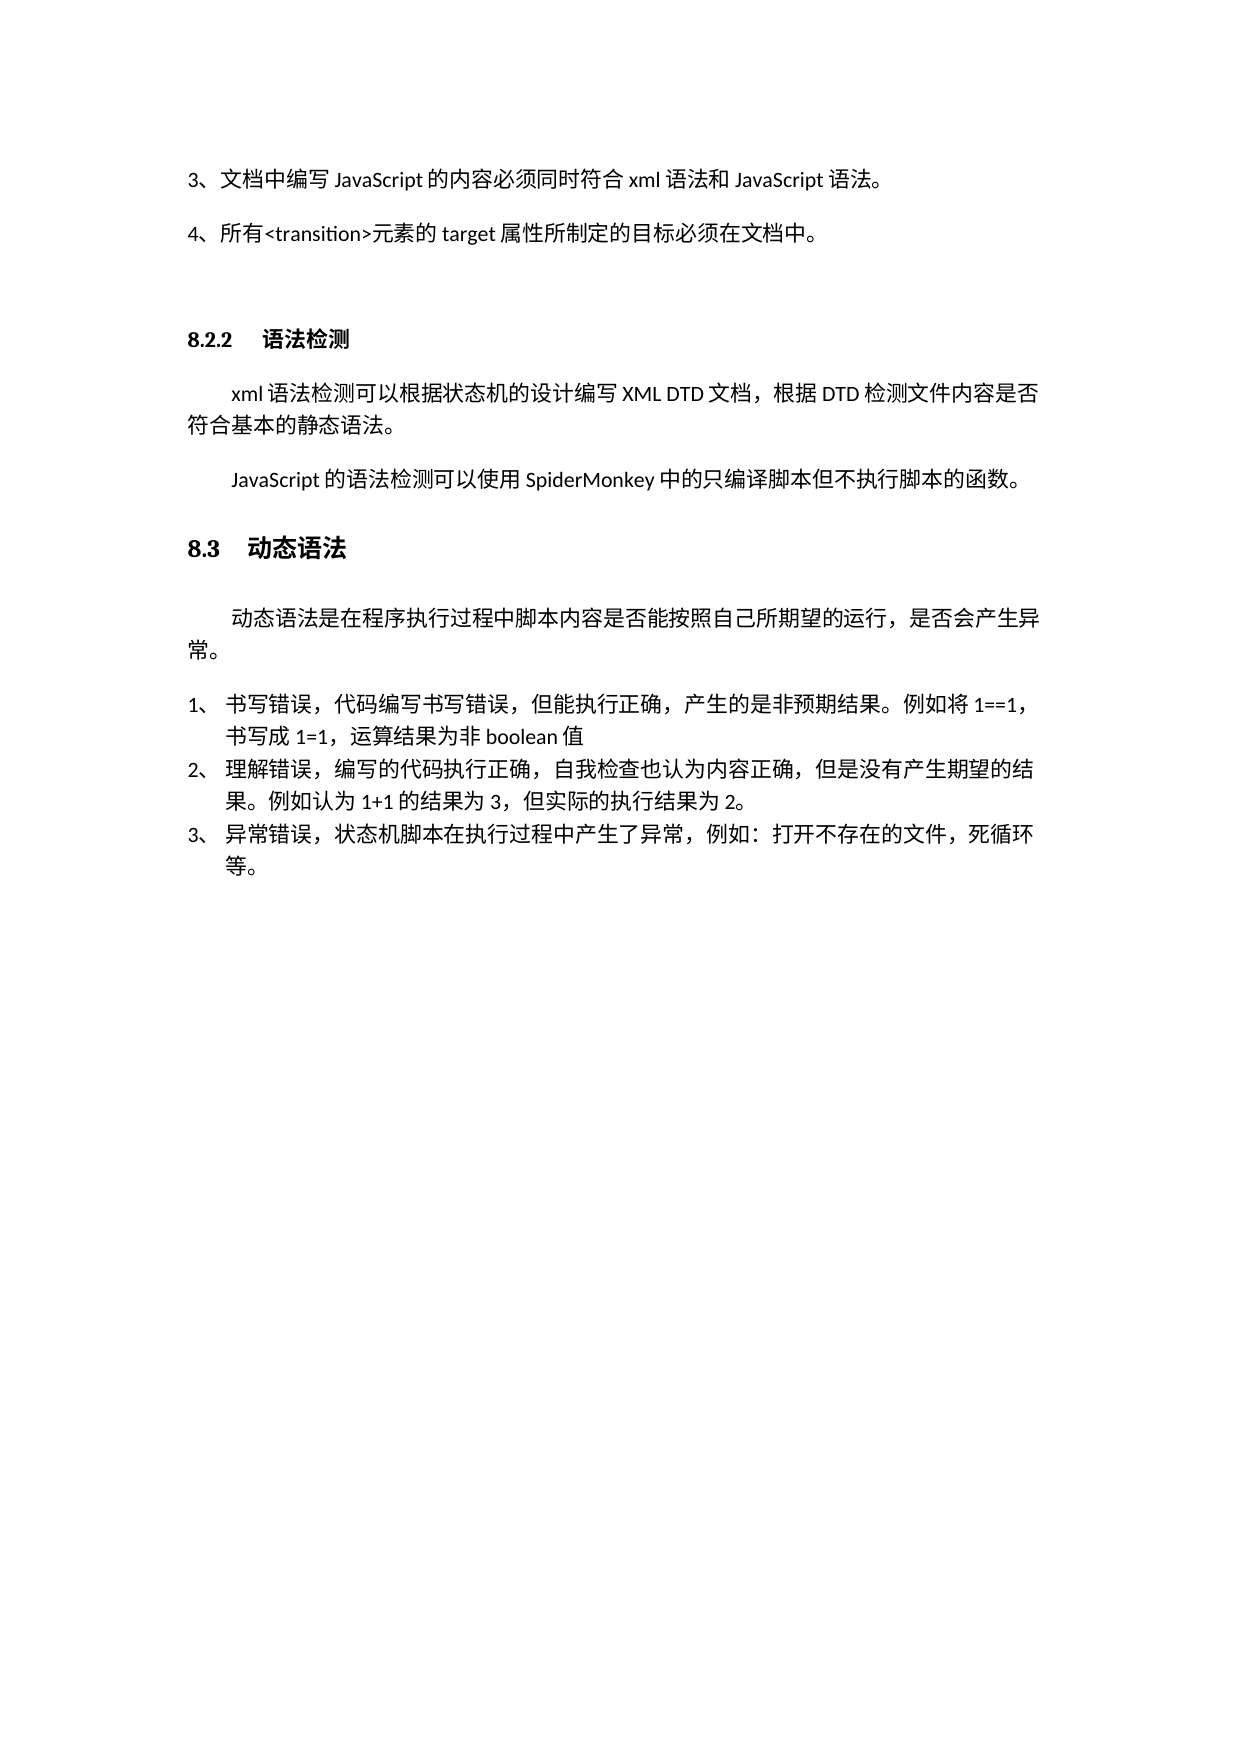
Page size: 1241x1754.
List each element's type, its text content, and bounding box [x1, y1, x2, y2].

list 异常错误，状态机脚本在执行过程中产生了异常，例如：打开不存在的文件，死循环等。 [187, 816, 1053, 881]
text 3、文档中编写JavaScript的内容必须同时符合xml语法和JavaScript语法。 [187, 162, 1053, 194]
text 动态语法是在程序执行过程中脚本内容是否能按照自己所期望的运行，是否会产生异常。 [187, 600, 1053, 665]
text 4、所有<transition>元素的target属性所制定的目标必须在文档中。 [187, 215, 1053, 248]
text JavaScript的语法检测可以使用SpiderMonkey中的只编译脚本但不执行脚本的函数。 [187, 461, 1053, 494]
text xml语法检测可以根据状态机的设计编写XML DTD文档，根据DTD检测文件内容是否符合基本的静态语法。 [187, 375, 1053, 440]
list 书写错误，代码编写书写错误，但能执行正确，产生的是非预期结果。例如将1==1，书写成1=1，运算结果为非boolean值 [187, 686, 1053, 751]
subtitle 动态语法 [187, 514, 1053, 579]
subtitle 语法检测 [187, 322, 1053, 354]
list 理解错误，编写的代码执行正确，自我检查也认为内容正确，但是没有产生期望的结果。例如认为1+1的结果为3，但实际的执行结果为2。 [187, 751, 1053, 816]
